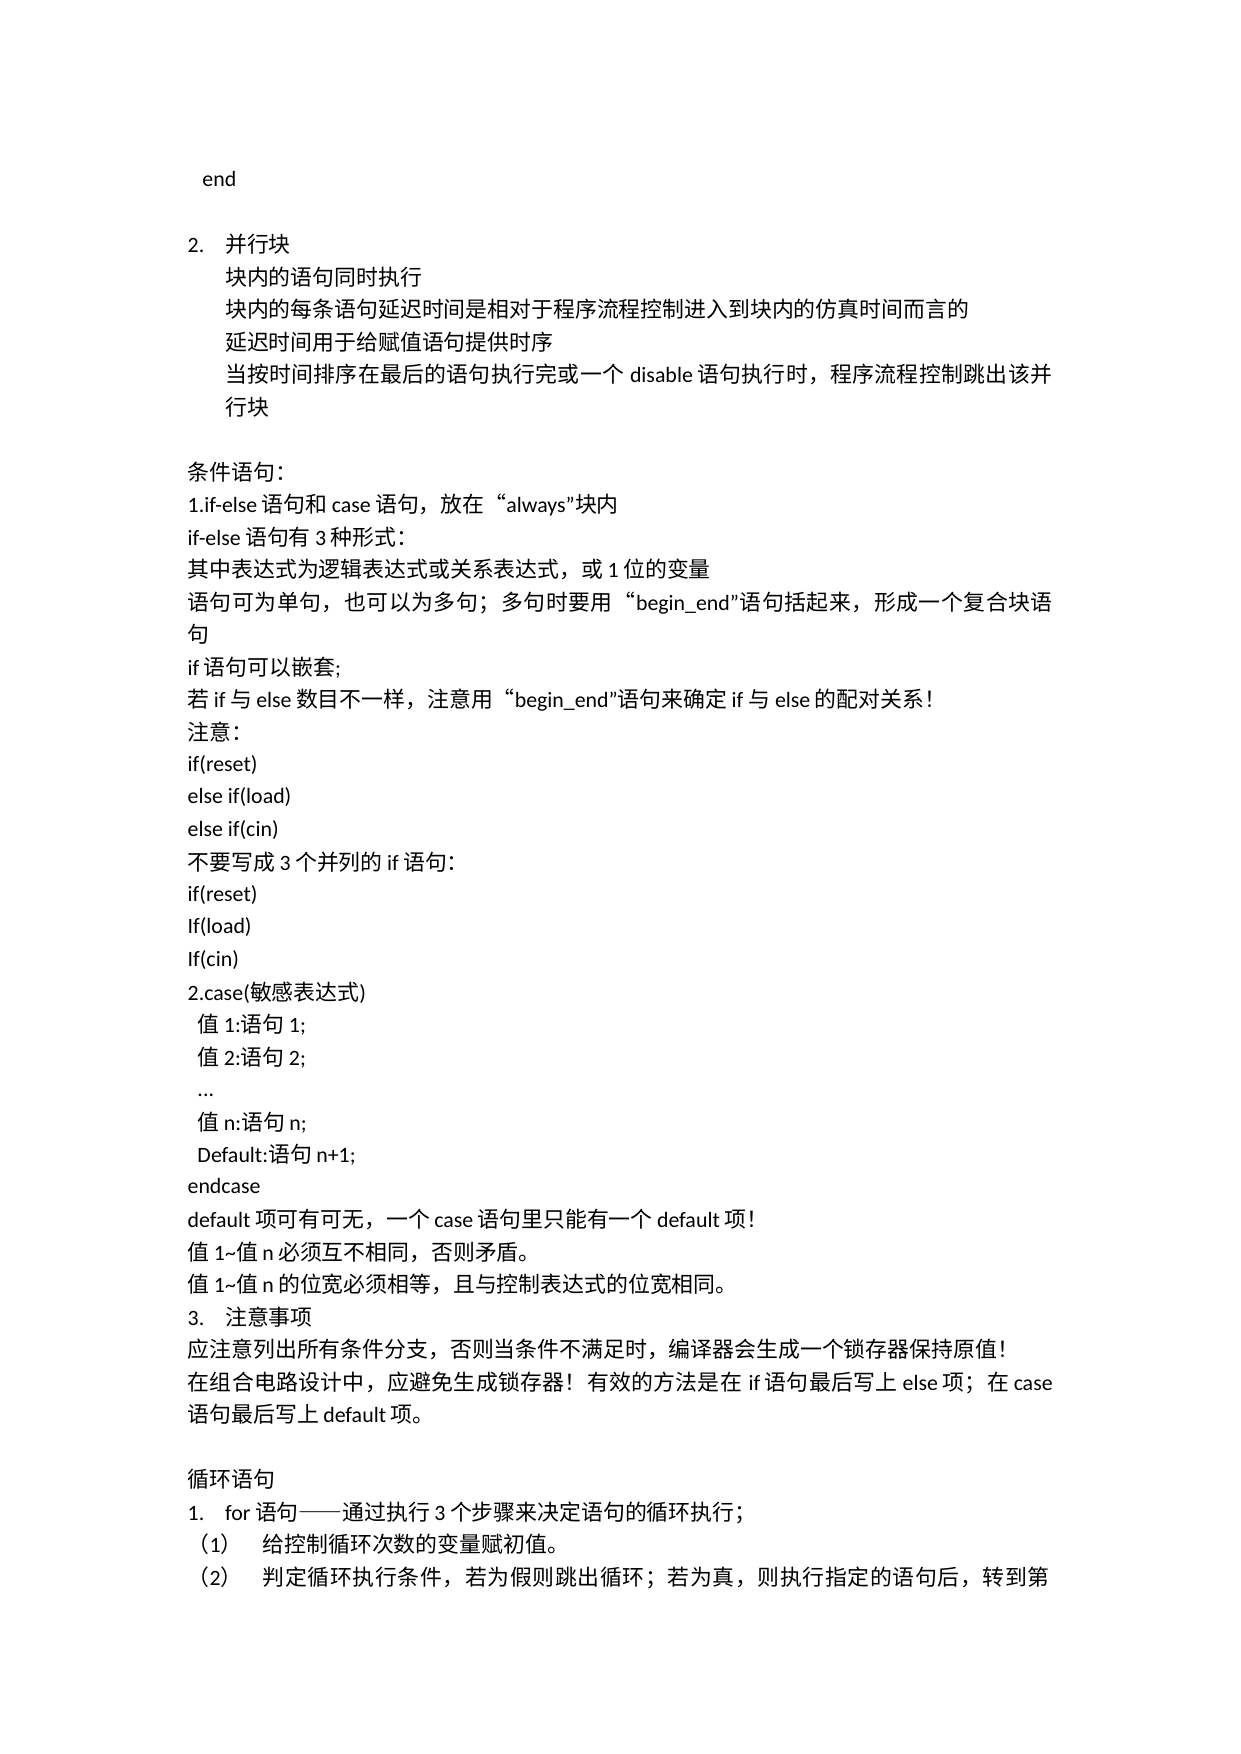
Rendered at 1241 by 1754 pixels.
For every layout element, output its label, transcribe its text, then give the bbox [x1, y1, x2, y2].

text 注意： if(reset) [187, 714, 1053, 779]
text 值1~值n的位宽必须相等，且与控制表达式的位宽相同。 [187, 1267, 1053, 1299]
text else if(load) [187, 779, 1053, 812]
text 值n:语句n; [187, 1104, 1053, 1137]
text 块内的语句同时执行 [225, 259, 1053, 292]
text 值1:语句1; [187, 1007, 1053, 1039]
text 1.if-else语句和case语句，放在“always”块内 [187, 487, 1053, 519]
text 值1~值n必须互不相同，否则矛盾。 [187, 1234, 1053, 1267]
text 在组合电路设计中，应避免生成锁存器！有效的方法是在if语句最后写上else项；在case语句最后写上default项。 [187, 1364, 1053, 1429]
text 语句可为单句，也可以为多句；多句时要用“begin_end”语句括起来，形成一个复合块语句 [187, 584, 1053, 649]
text 不要写成3个并列的if语句： if(reset) [187, 844, 1053, 909]
text Default:语句n+1; [187, 1137, 1053, 1169]
text if-else语句有3种形式： [187, 519, 1053, 552]
text If(load) [187, 909, 1053, 942]
text 值2:语句2; [187, 1039, 1053, 1072]
text 2.case(敏感表达式) [187, 974, 1053, 1007]
text 若if与else数目不一样，注意用“begin_end”语句来确定if 与 else的配对关系！ [187, 682, 1053, 714]
list 注意事项 [187, 1299, 1053, 1332]
text if语句可以嵌套; [187, 649, 1053, 682]
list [187, 1559, 1053, 1592]
text ... [187, 1072, 1053, 1104]
text 条件语句： [187, 454, 1053, 487]
text 应注意列出所有条件分支，否则当条件不满足时，编译器会生成一个锁存器保持原值！ [187, 1332, 1053, 1364]
text else if(cin) [187, 812, 1053, 844]
text 当按时间排序在最后的语句执行完或一个disable语句执行时，程序流程控制跳出该并行块 [225, 357, 1053, 422]
text default项可有可无，一个case语句里只能有一个default项！ [187, 1202, 1053, 1234]
text end [187, 162, 1053, 194]
text 块内的每条语句延迟时间是相对于程序流程控制进入到块内的仿真时间而言的 [225, 292, 1053, 324]
list 并行块 [187, 227, 1053, 259]
text If(cin) [187, 942, 1053, 974]
text endcase [187, 1169, 1053, 1202]
text 延迟时间用于给赋值语句提供时序 [225, 324, 1053, 357]
list for语句——通过执行3个步骤来决定语句的循环执行； [187, 1494, 1053, 1527]
list 给控制循环次数的变量赋初值。 [187, 1527, 1053, 1559]
text 其中表达式为逻辑表达式或关系表达式，或1位的变量 [187, 552, 1053, 584]
text 循环语句 [187, 1462, 1053, 1494]
